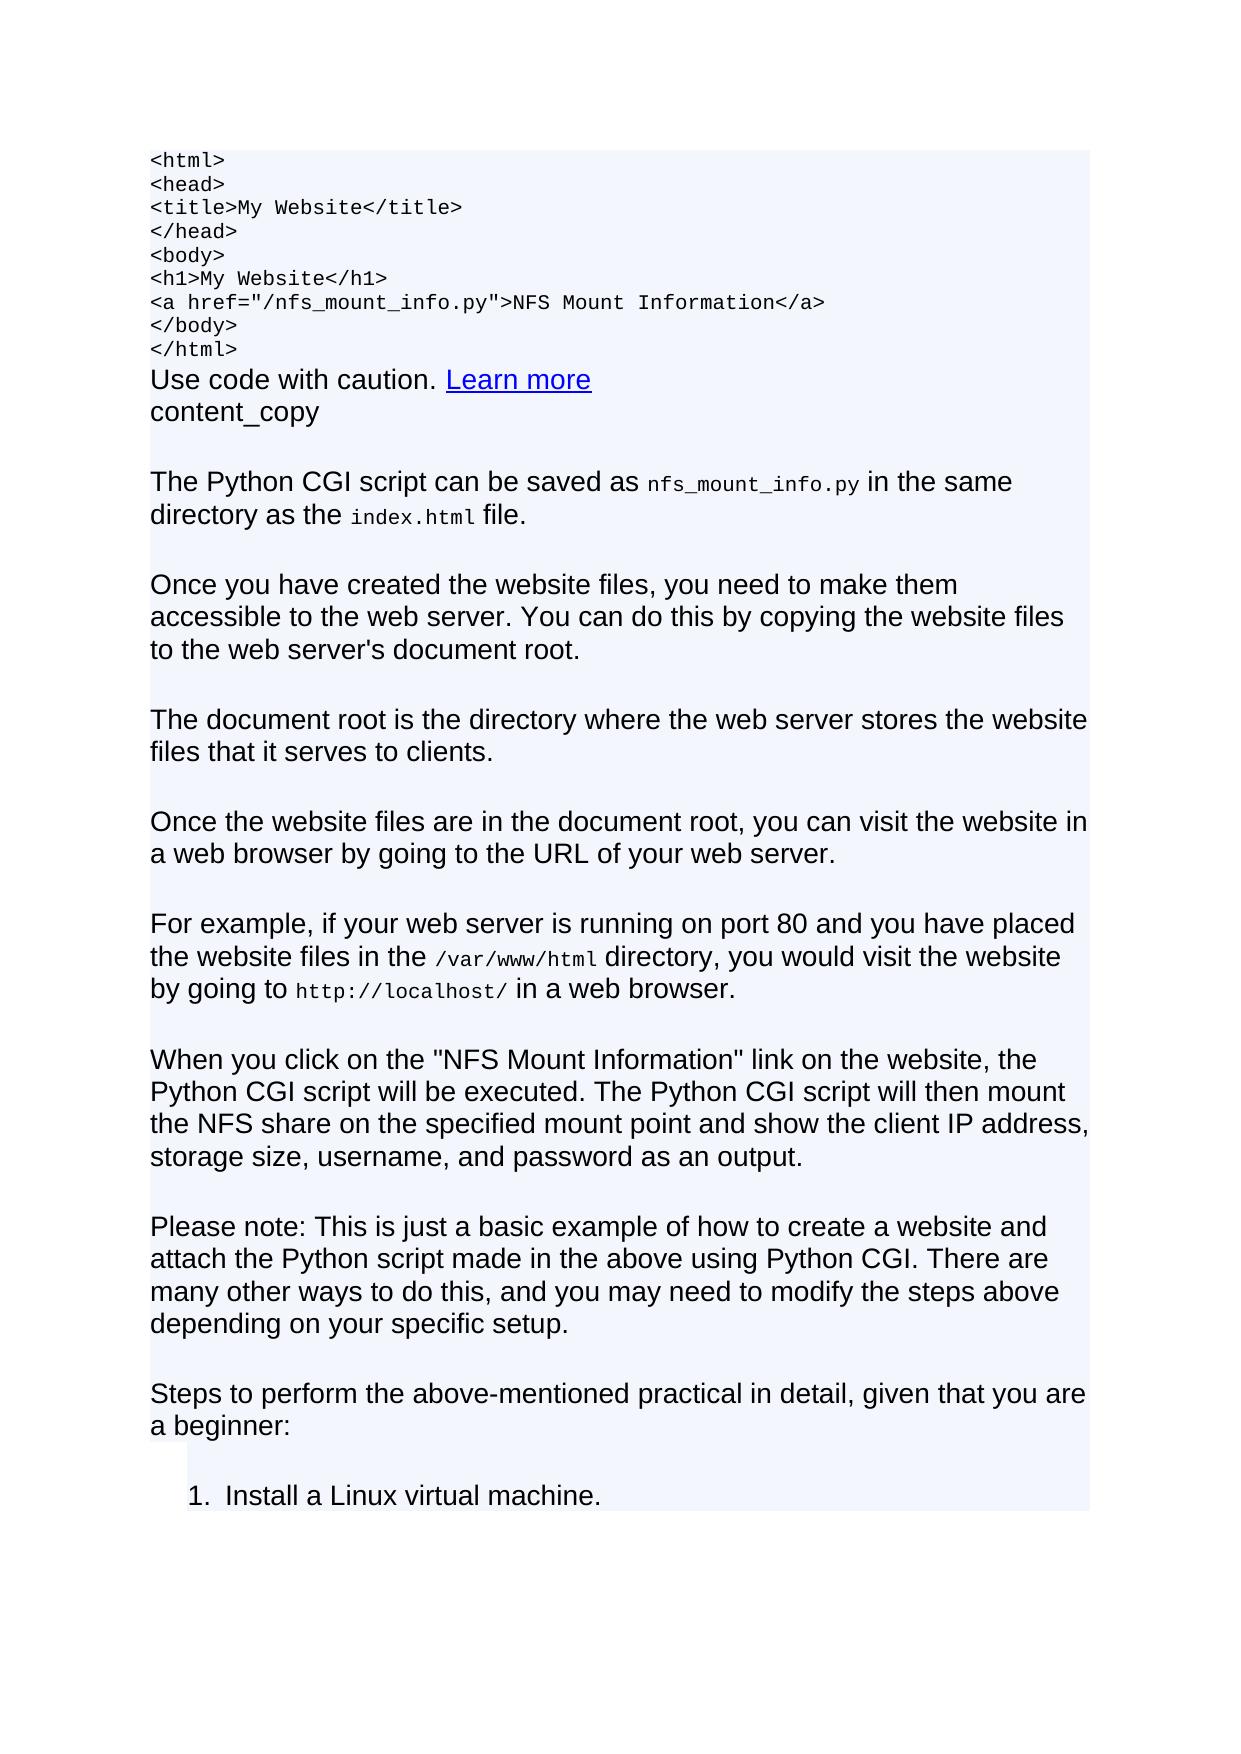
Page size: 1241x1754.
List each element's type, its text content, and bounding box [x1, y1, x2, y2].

text </html> [150, 339, 1090, 363]
list Install a Linux virtual machine. [187, 1479, 1090, 1511]
text The document root is the directory where the web server stores the website files that it serves to clients. [150, 703, 1090, 767]
text When you click on the "NFS Mount Information" link on the website, the Python CGI script will be executed. The Python CGI script will then mount the NFS share on the specified mount point and show the client IP address, storage size, username, and password as an output. [150, 1043, 1090, 1172]
text <head> [150, 174, 1090, 197]
text <title>My Website</title> [150, 197, 1090, 221]
text Use code with caution. Learn more [150, 363, 1090, 395]
text Please note: This is just a basic example of how to create a website and attach the Python script made in the above using Python CGI. There are many other ways to do this, and you may need to modify the steps above depending on your specific setup. [150, 1210, 1090, 1339]
text For example, if your web server is running on port 80 and you have placed the website files in the /var/www/html directory, you would visit the website by going to http://localhost/ in a web browser. [150, 907, 1090, 1005]
text Once you have created the website files, you need to make them accessible to the web server. You can do this by copying the website files to the web server's document root. [150, 568, 1090, 665]
text <a href="/nfs_mount_info.py">NFS Mount Information</a> [150, 292, 1090, 316]
text <body> [150, 244, 1090, 268]
text <h1>My Website</h1> [150, 268, 1090, 292]
text The Python CGI script can be saved as nfs_mount_info.py in the same directory as the index.html file. [150, 465, 1090, 531]
text </body> [150, 316, 1090, 339]
text content_copy [150, 395, 1090, 428]
text Once the website files are in the document root, you can visit the website in a web browser by going to the URL of your web server. [150, 805, 1090, 870]
text </head> [150, 221, 1090, 244]
text Steps to perform the above-mentioned practical in detail, given that you are a beginner: [150, 1377, 1090, 1442]
text <html> [150, 150, 1090, 174]
